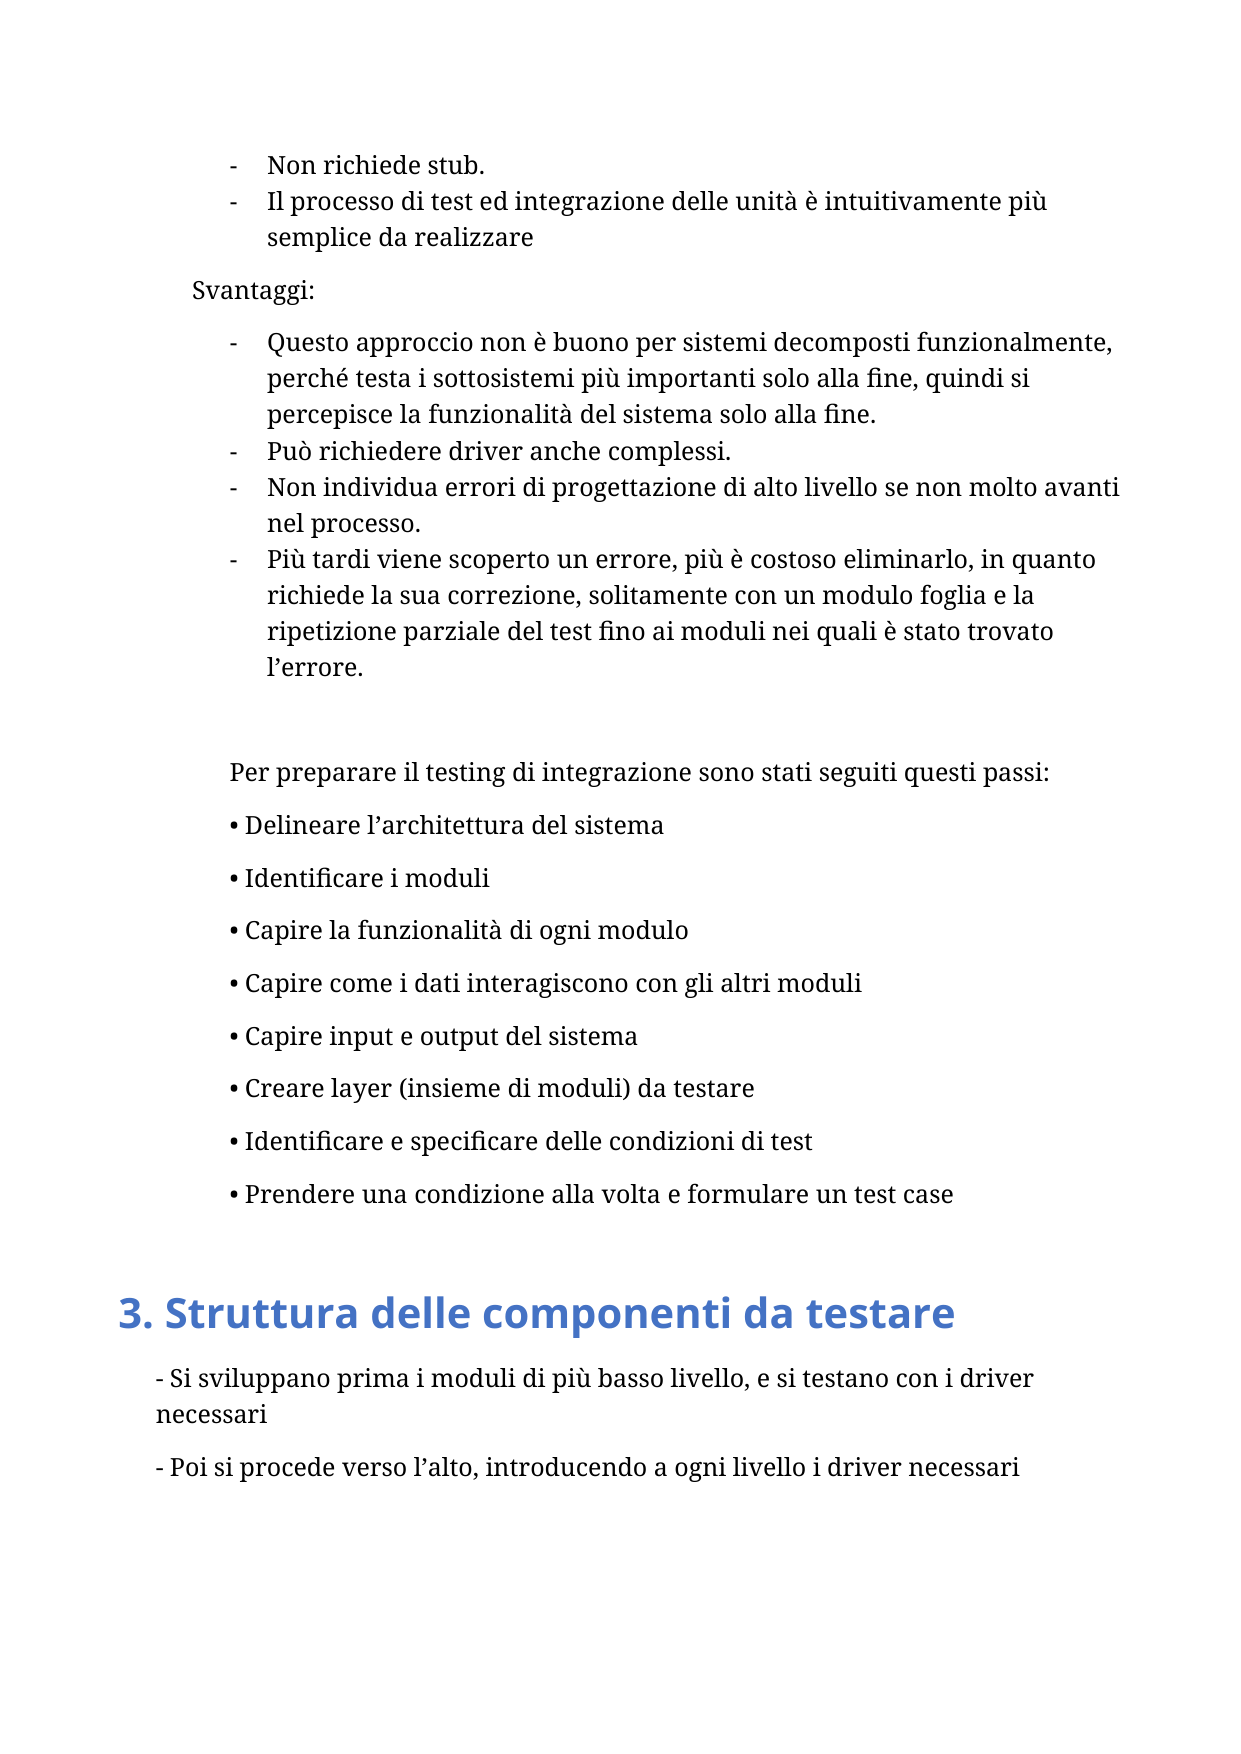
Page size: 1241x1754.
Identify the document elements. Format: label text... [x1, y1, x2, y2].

text • Identificare e specificare delle condizioni di test [229, 1124, 1122, 1158]
list Non richiede stub. [229, 148, 1122, 182]
text • Capire come i dati interagiscono con gli altri moduli [229, 966, 1122, 1000]
text • Capire input e output del sistema [229, 1018, 1122, 1052]
text • Creare layer (insieme di moduli) da testare [229, 1071, 1122, 1105]
text • Identificare i moduli [229, 860, 1122, 894]
text 3. Struttura delle componenti da testare [118, 1284, 1122, 1340]
text - Si sviluppano prima i moduli di più basso livello, e si testano con i driver necessari [156, 1360, 1122, 1431]
list Può richiedere driver anche complessi. [229, 433, 1122, 467]
list Non individua errori di progettazione di alto livello se non molto avanti nel processo. [229, 469, 1122, 539]
text • Capire la funzionalità di ogni modulo [229, 913, 1122, 947]
text • Prendere una condizione alla volta e formulare un test case [229, 1177, 1122, 1211]
list Il processo di test ed integrazione delle unità è intuitivamente più semplice da realizzare [229, 184, 1122, 254]
list Più tardi viene scoperto un errore, più è costoso eliminarlo, in quanto richiede la sua correzione, solitamente con un modulo foglia e la ripetizione parziale del test fino ai moduli nei quali è stato trovato l’errore. [229, 541, 1122, 683]
text Per preparare il testing di integrazione sono stati seguiti questi passi: [229, 755, 1122, 789]
text • Delineare l’architettura del sistema [229, 808, 1122, 842]
list Questo approccio non è buono per sistemi decomposti funzionalmente, perché testa i sottosistemi più importanti solo alla fine, quindi si percepisce la funzionalità del sistema solo alla fine. [229, 325, 1122, 431]
text Svantaggi: [192, 272, 1122, 306]
text - Poi si procede verso l’alto, introducendo a ogni livello i driver necessari [156, 1449, 1122, 1483]
